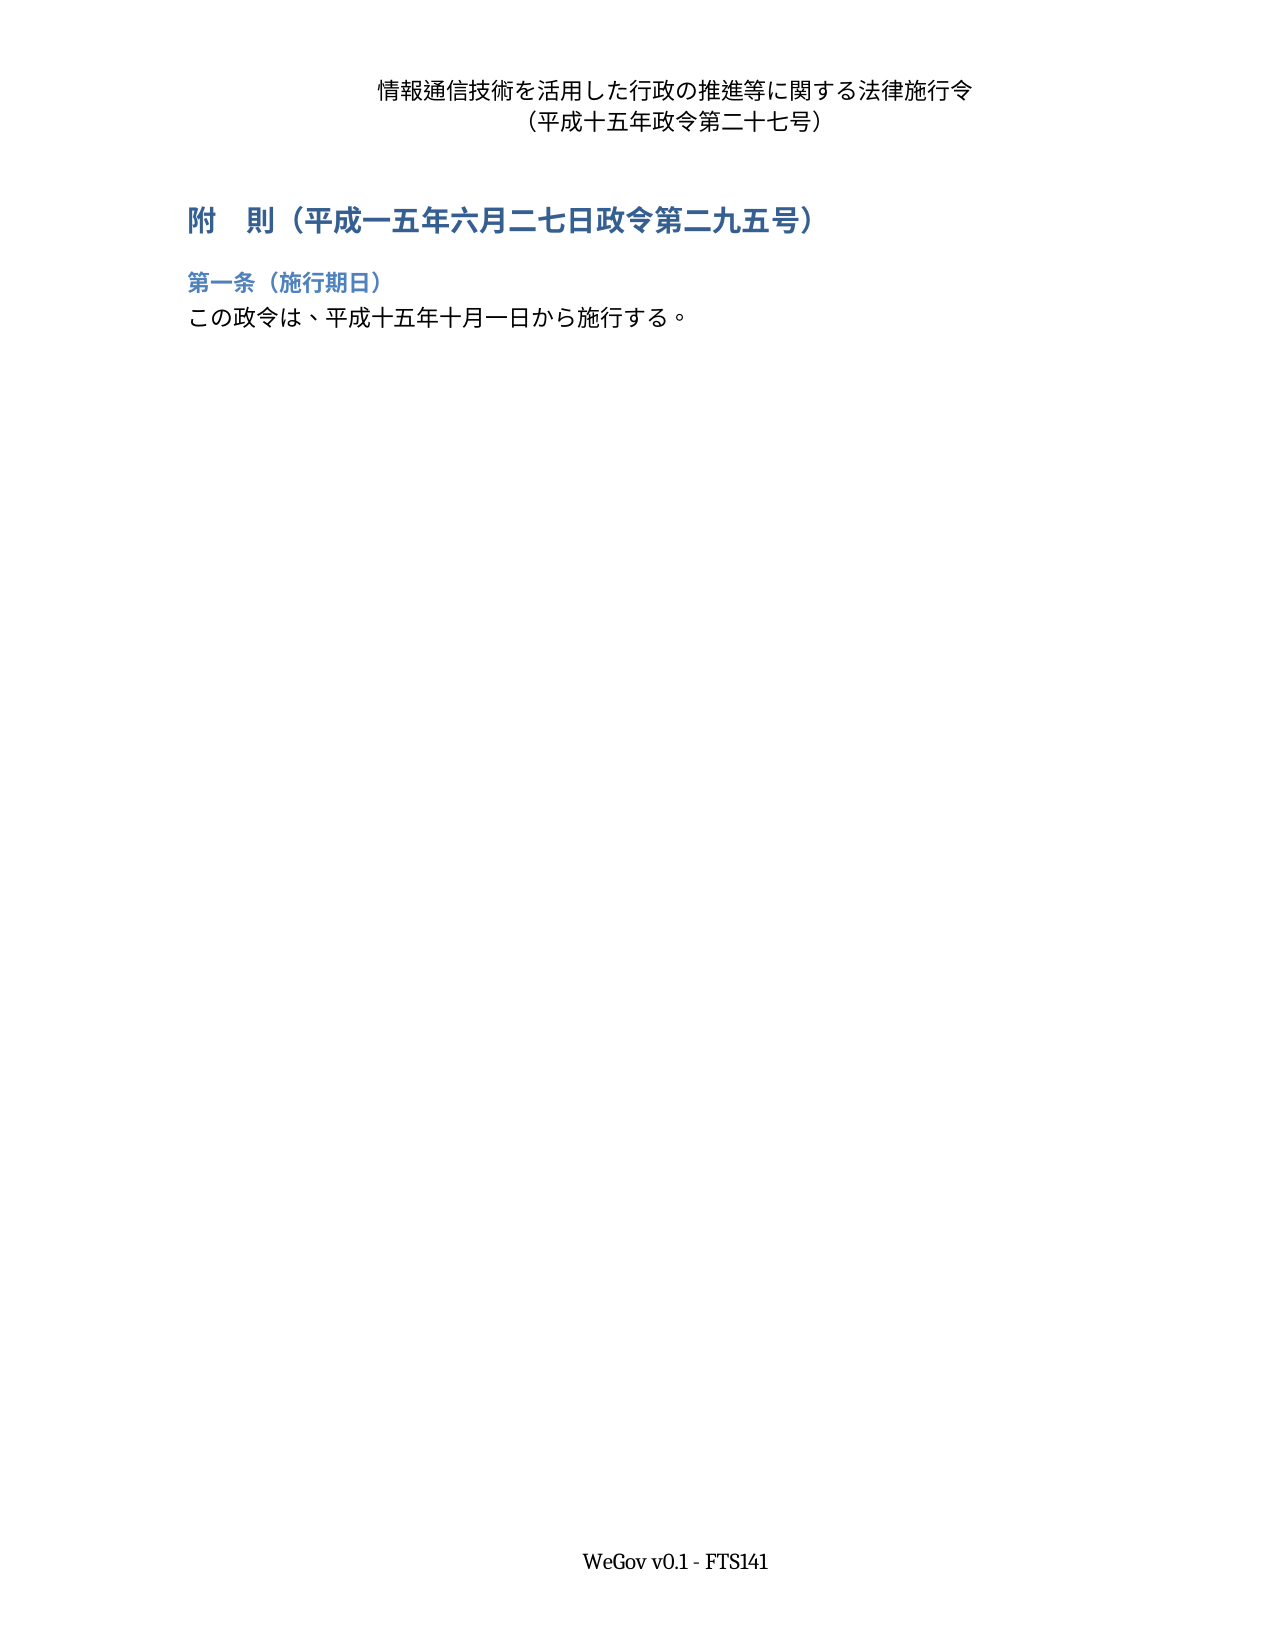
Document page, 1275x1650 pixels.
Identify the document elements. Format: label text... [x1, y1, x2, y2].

text この政令は、平成十五年十月一日から施行する。 [187, 302, 1087, 334]
subtitle 第一条（施行期日） [187, 266, 1087, 298]
subtitle 附 則（平成一五年六月二七日政令第二九五号） [187, 200, 1087, 240]
